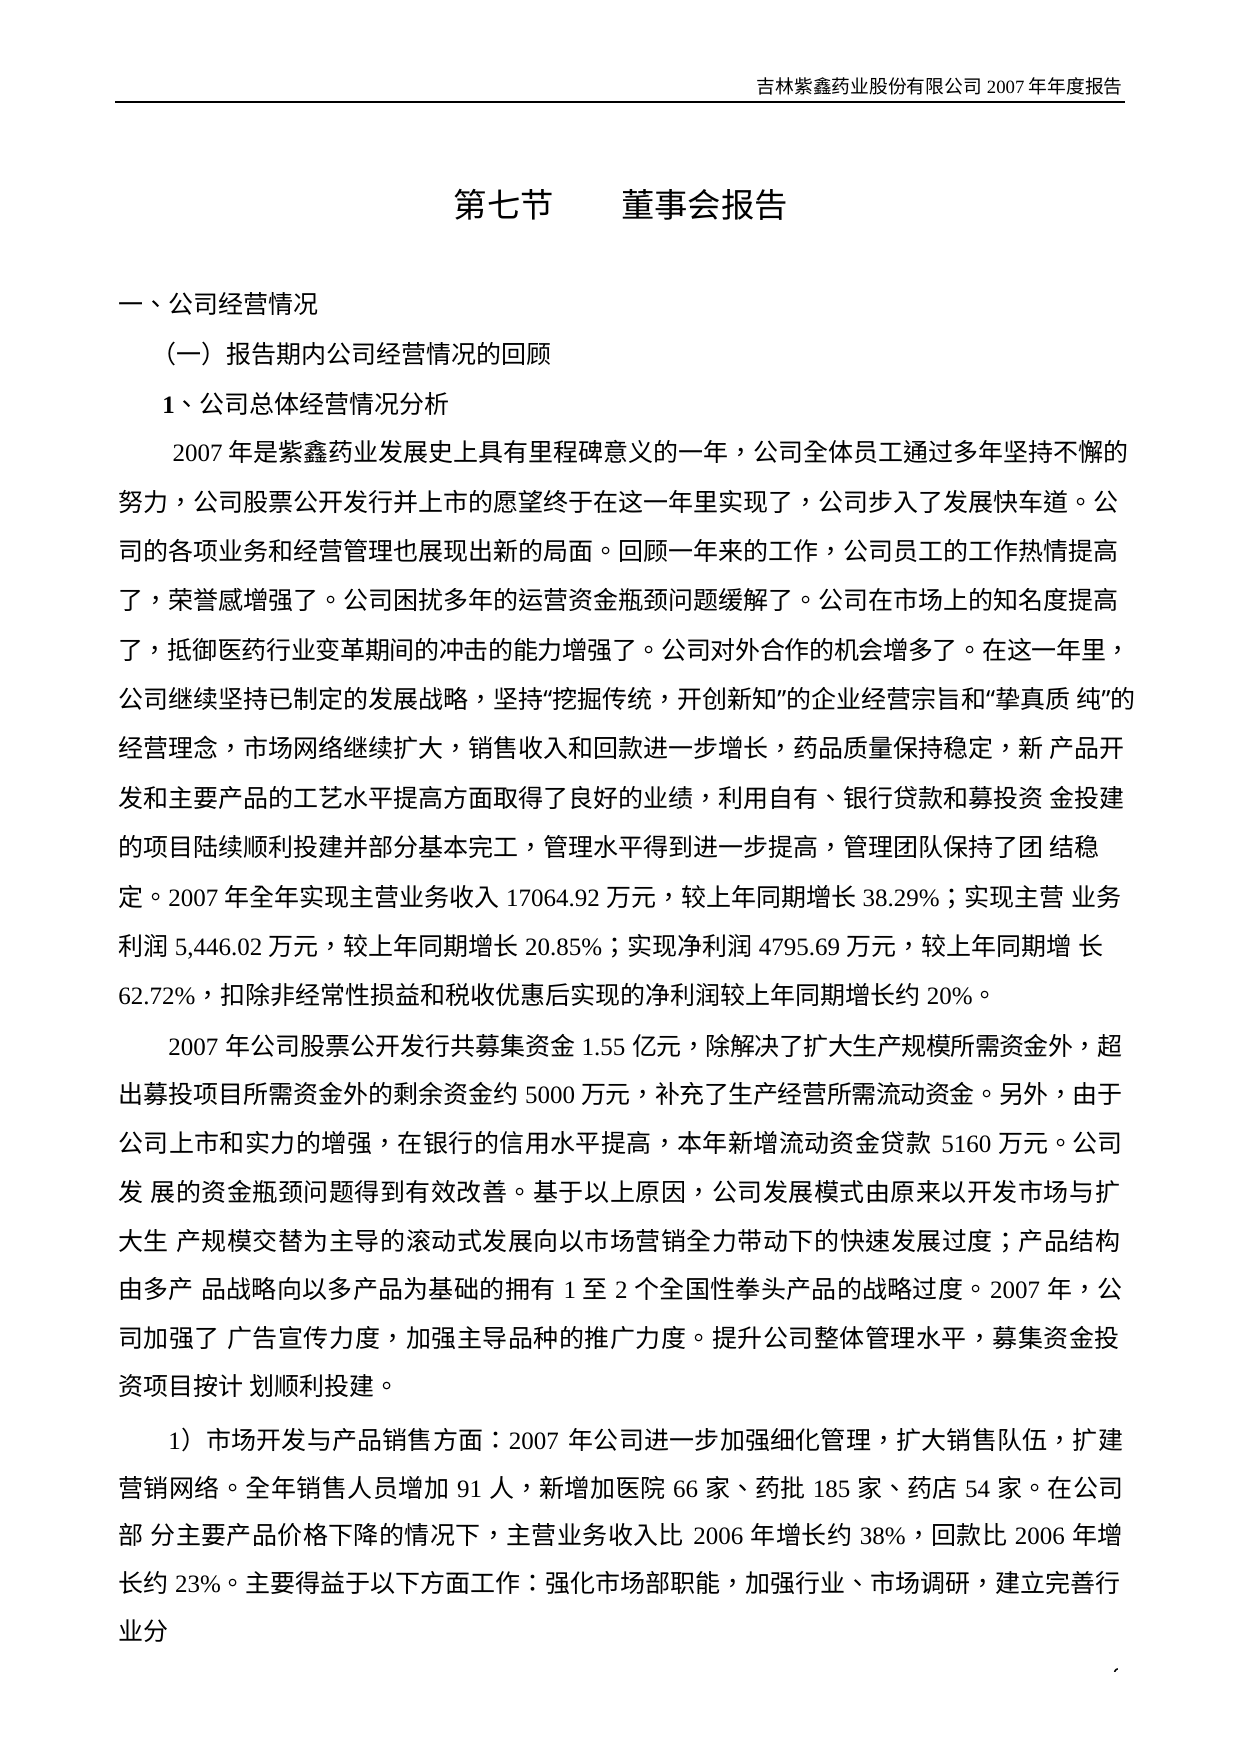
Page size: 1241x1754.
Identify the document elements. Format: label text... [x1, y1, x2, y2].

text 2007 年公司股票公开发行共募集资金 1.55 亿元，除解决了扩大生产规模所需资金外，超 出募投项目所需资金外的剩余资金约 5000 万元，补充了生产经营所需流动资金。另外，由于 公司上市和实力的增强，在银行的信用水平提高，本年新增流动资金贷款 5160 万元。公司发 展的资金瓶颈问题得到有效改善。基于以上原因，公司发展模式由原来以开发市场与扩大生 产规模交替为主导的滚动式发展向以市场营销全力带动下的快速发展过度；产品结构由多产 品战略向以多产品为基础的拥有 1 至 2 个全国性拳头产品的战略过度。2007 年，公司加强了 广告宣传力度，加强主导品种的推广力度。提升公司整体管理水平，募集资金投资项目按计 划顺利投建。 [118, 1028, 1123, 1403]
text （一）报告期内公司经营情况的回顾 [151, 337, 1137, 371]
text 第七节 董事会报告 [102, 182, 1139, 228]
text 1、公司总体经营情况分析 [162, 387, 1137, 421]
text 1）市场开发与产品销售方面：2007 年公司进一步加强细化管理，扩大销售队伍，扩建 营销网络。全年销售人员增加 91 人，新增加医院 66 家、药批 185 家、药店 54 家。在公司部 分主要产品价格下降的情况下，主营业务收入比 2006 年增长约 38%，回款比 2006 年增长约 23%。主要得益于以下方面工作：强化市场部职能，加强行业、市场调研，建立完善行业分 [118, 1423, 1123, 1647]
text 2007 年是紫鑫药业发展史上具有里程碑意义的一年，公司全体员工通过多年坚持不懈的 努力，公司股票公开发行并上市的愿望终于在这一年里实现了，公司步入了发展快车道。公 司的各项业务和经营管理也展现出新的局面。回顾一年来的工作，公司员工的工作热情提高 了，荣誉感增强了。公司困扰多年的运营资金瓶颈问题缓解了。公司在市场上的知名度提高 了，抵御医药行业变革期间的冲击的能力增强了。公司对外合作的机会增多了。在这一年里， 公司继续坚持已制定的发展战略，坚持“挖掘传统，开创新知”的企业经营宗旨和“挚真质 纯”的经营理念，市场网络继续扩大，销售收入和回款进一步增长，药品质量保持稳定，新 产品开发和主要产品的工艺水平提高方面取得了良好的业绩，利用自有、银行贷款和募投资 金投建的项目陆续顺利投建并部分基本完工，管理水平得到进一步提高，管理团队保持了团 结稳定。2007 年全年实现主营业务收入 17064.92 万元，较上年同期增长 38.29%；实现主营 业务利润 5,446.02 万元，较上年同期增长 20.85%；实现净利润 4795.69 万元，较上年同期增 长 62.72%，扣除非经常性损益和税收优惠后实现的净利润较上年同期增长约 20%。 [118, 435, 1137, 1012]
text 一、公司经营情况 [118, 287, 1137, 321]
